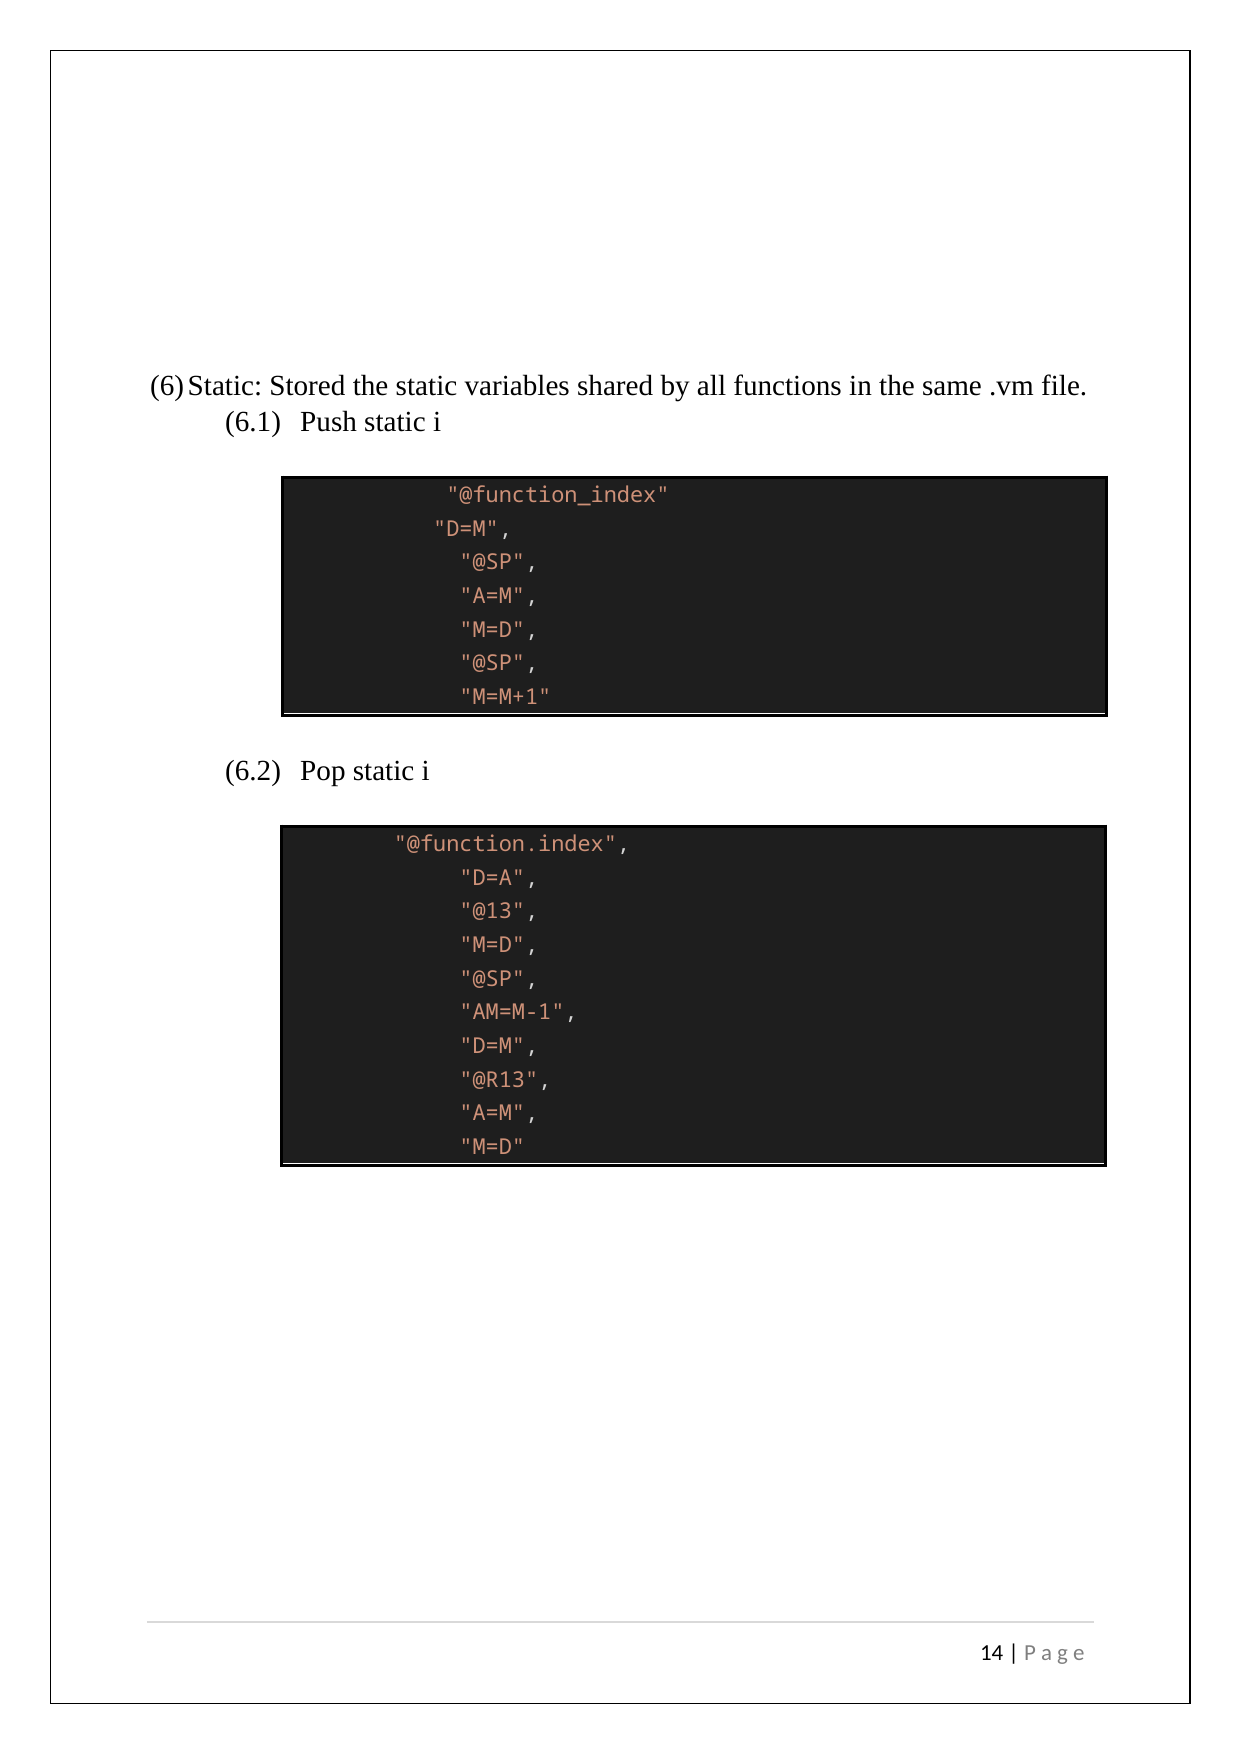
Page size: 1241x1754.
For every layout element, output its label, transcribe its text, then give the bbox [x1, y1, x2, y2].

table_header "@function_index" "D=M", "@SP", "A=M", "M=D", "@SP", "M=M+1" [284, 479, 1105, 713]
table_header "@function.index", "D=A", "@13", "M=D", "@SP", "AM=M-1", "D=M", "@R13", "A=M", "M=D" [283, 828, 1104, 1163]
list Static: Stored the static variables shared by all functions in the same .vm file. [150, 368, 1091, 402]
list Pop static i [225, 753, 1091, 786]
list Push static i [225, 404, 1091, 437]
